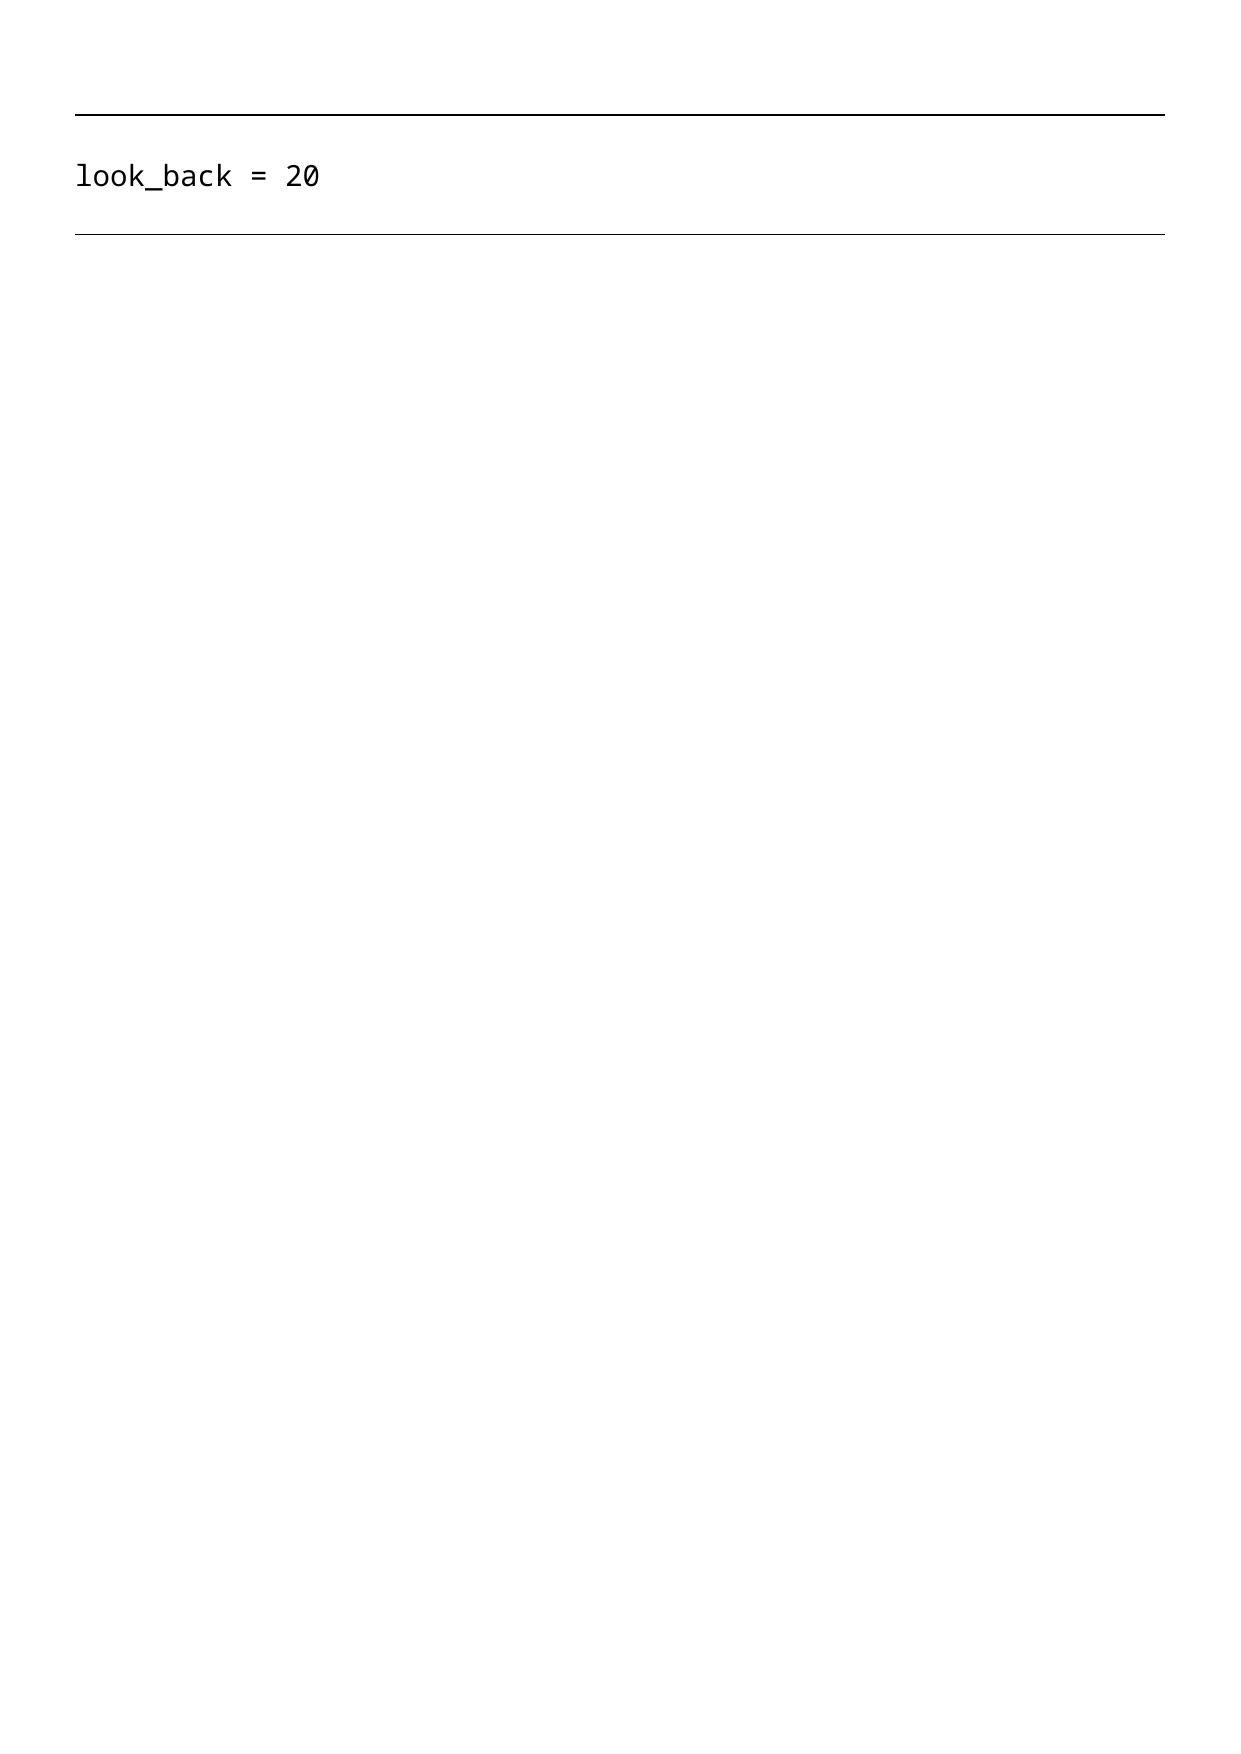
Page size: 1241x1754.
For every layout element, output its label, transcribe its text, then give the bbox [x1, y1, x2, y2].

text look_back = 20 [75, 155, 1165, 195]
